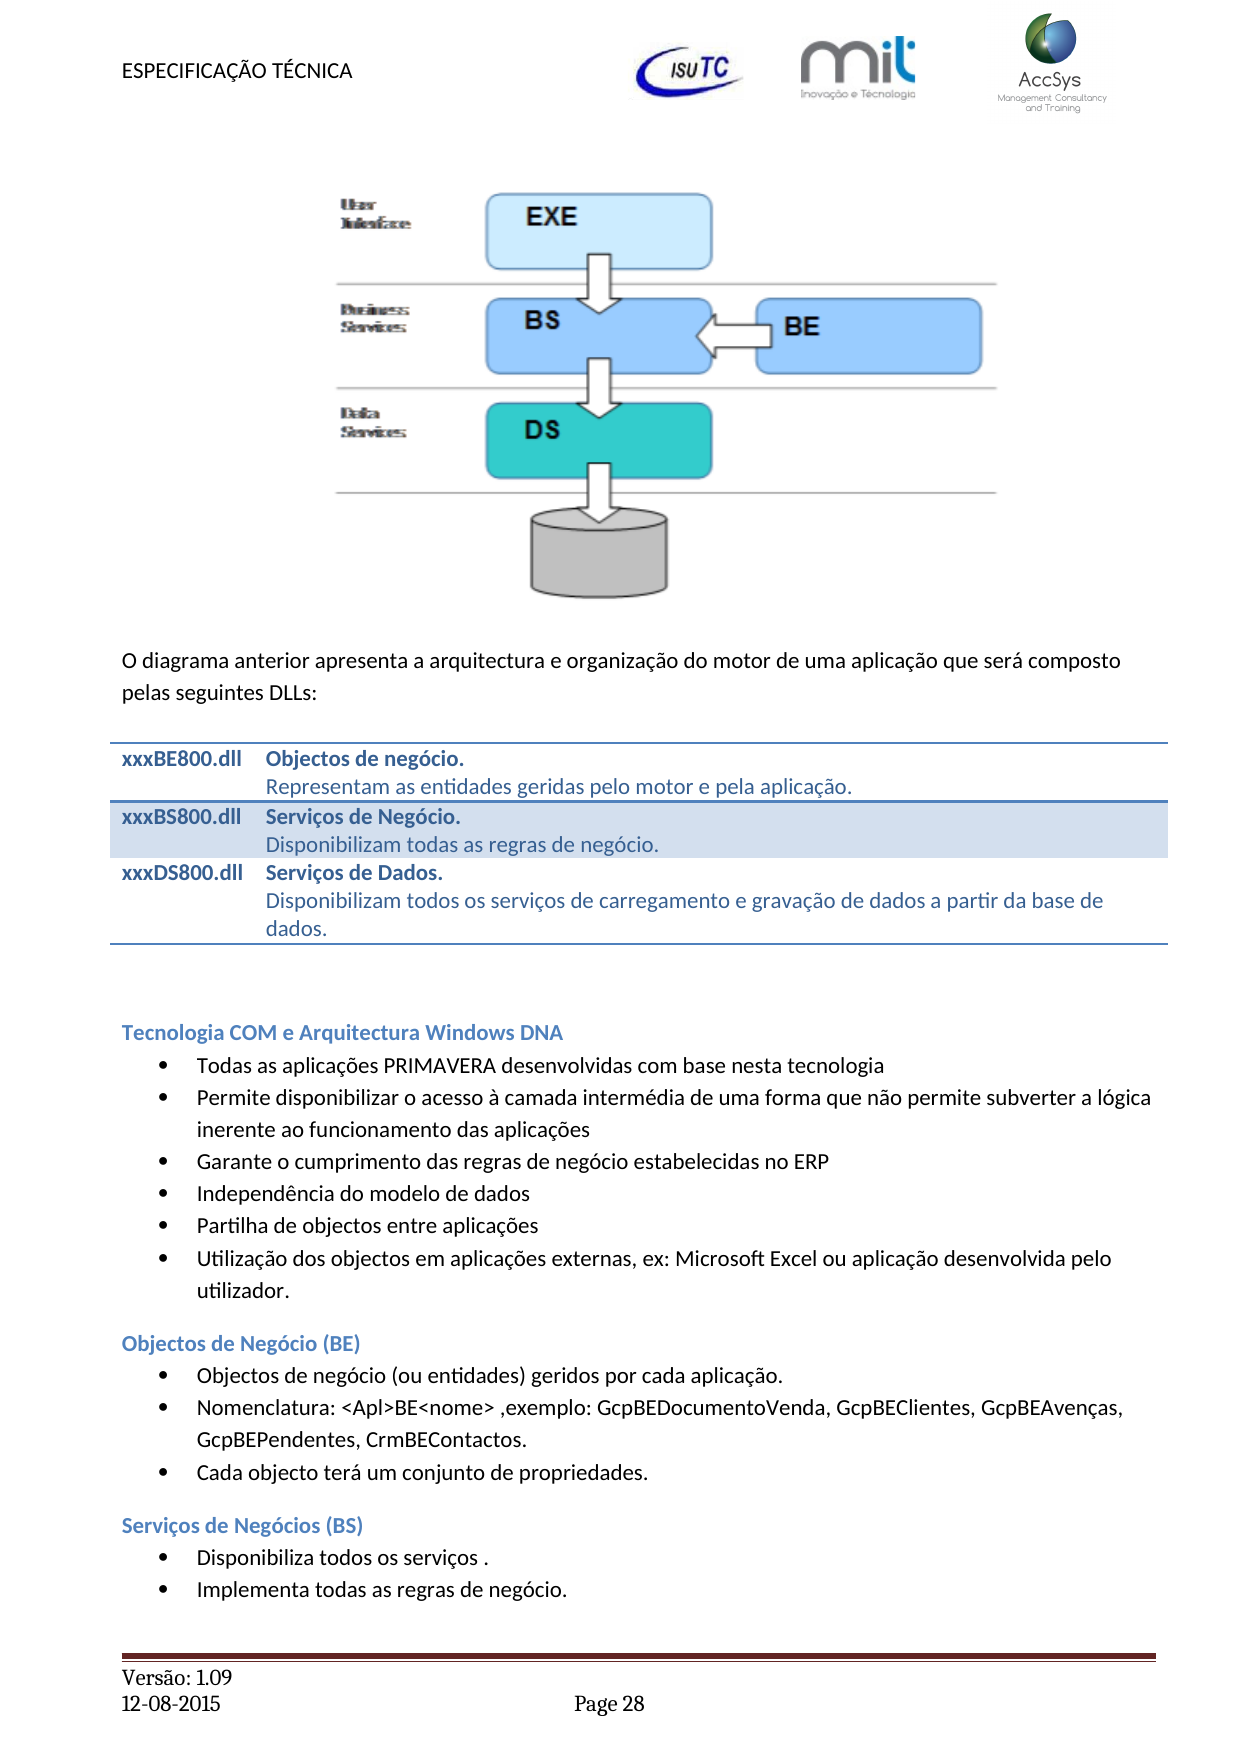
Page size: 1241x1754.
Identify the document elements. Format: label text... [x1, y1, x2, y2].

list Garante o cumprimento das regras de negócio estabelecidas no ERP [159, 1147, 1156, 1175]
subtitle Tecnologia COM e Arquitectura Windows DNA [122, 1018, 1156, 1047]
table_cell Serviços de Dados. Disponibilizam todos os serviços de carregamento e gravação de dados a partir da base de dados. [254, 859, 1168, 943]
table_header xxxBE800.dll [110, 744, 254, 800]
picture [316, 150, 1020, 610]
list Objectos de negócio (ou entidades) geridos por cada aplicação. [159, 1361, 1156, 1389]
table_cell Serviços de Negócio. Disponibilizam todas as regras de negócio. [254, 803, 1168, 858]
subtitle Objectos de Negócio (BE) [122, 1329, 1156, 1357]
picture [801, 36, 915, 100]
list Todas as aplicações PRIMAVERA desenvolvidas com base nesta tecnologia [159, 1051, 1156, 1079]
list Utilização dos objectos em aplicações externas, ex: Microsoft Excel ou aplicação desenvolvida pelo utilizador. [159, 1244, 1156, 1304]
table_header Objectos de negócio. Representam as entidades geridas pelo motor e pela aplicação. [254, 744, 1168, 800]
text O diagrama anterior apresenta a arquitectura e organização do motor de uma aplicação que será composto pelas seguintes DLLs: [122, 646, 1156, 706]
picture [625, 40, 744, 100]
picture [986, 1, 1117, 124]
list Implementa todas as regras de negócio. [159, 1575, 1156, 1603]
list Cada objecto terá um conjunto de propriedades. [159, 1458, 1156, 1486]
subtitle Serviços de Negócios (BS) [122, 1511, 1156, 1539]
list Partilha de objectos entre aplicações [159, 1212, 1156, 1240]
list Disponibiliza todos os serviços . [159, 1543, 1156, 1571]
list Permite disponibilizar o acesso à camada intermédia de uma forma que não permite subverter a lógica inerente ao funcionamento das aplicações [159, 1083, 1156, 1143]
table_cell xxxBS800.dll [110, 803, 254, 858]
table_cell xxxDS800.dll [110, 859, 254, 943]
list Independência do modelo de dados [159, 1179, 1156, 1207]
list Nomenclatura: <Apl>BE<nome> ,exemplo: GcpBEDocumentoVenda, GcpBEClientes, GcpBEAvenças, GcpBEPendentes, CrmBEContactos. [159, 1393, 1156, 1454]
